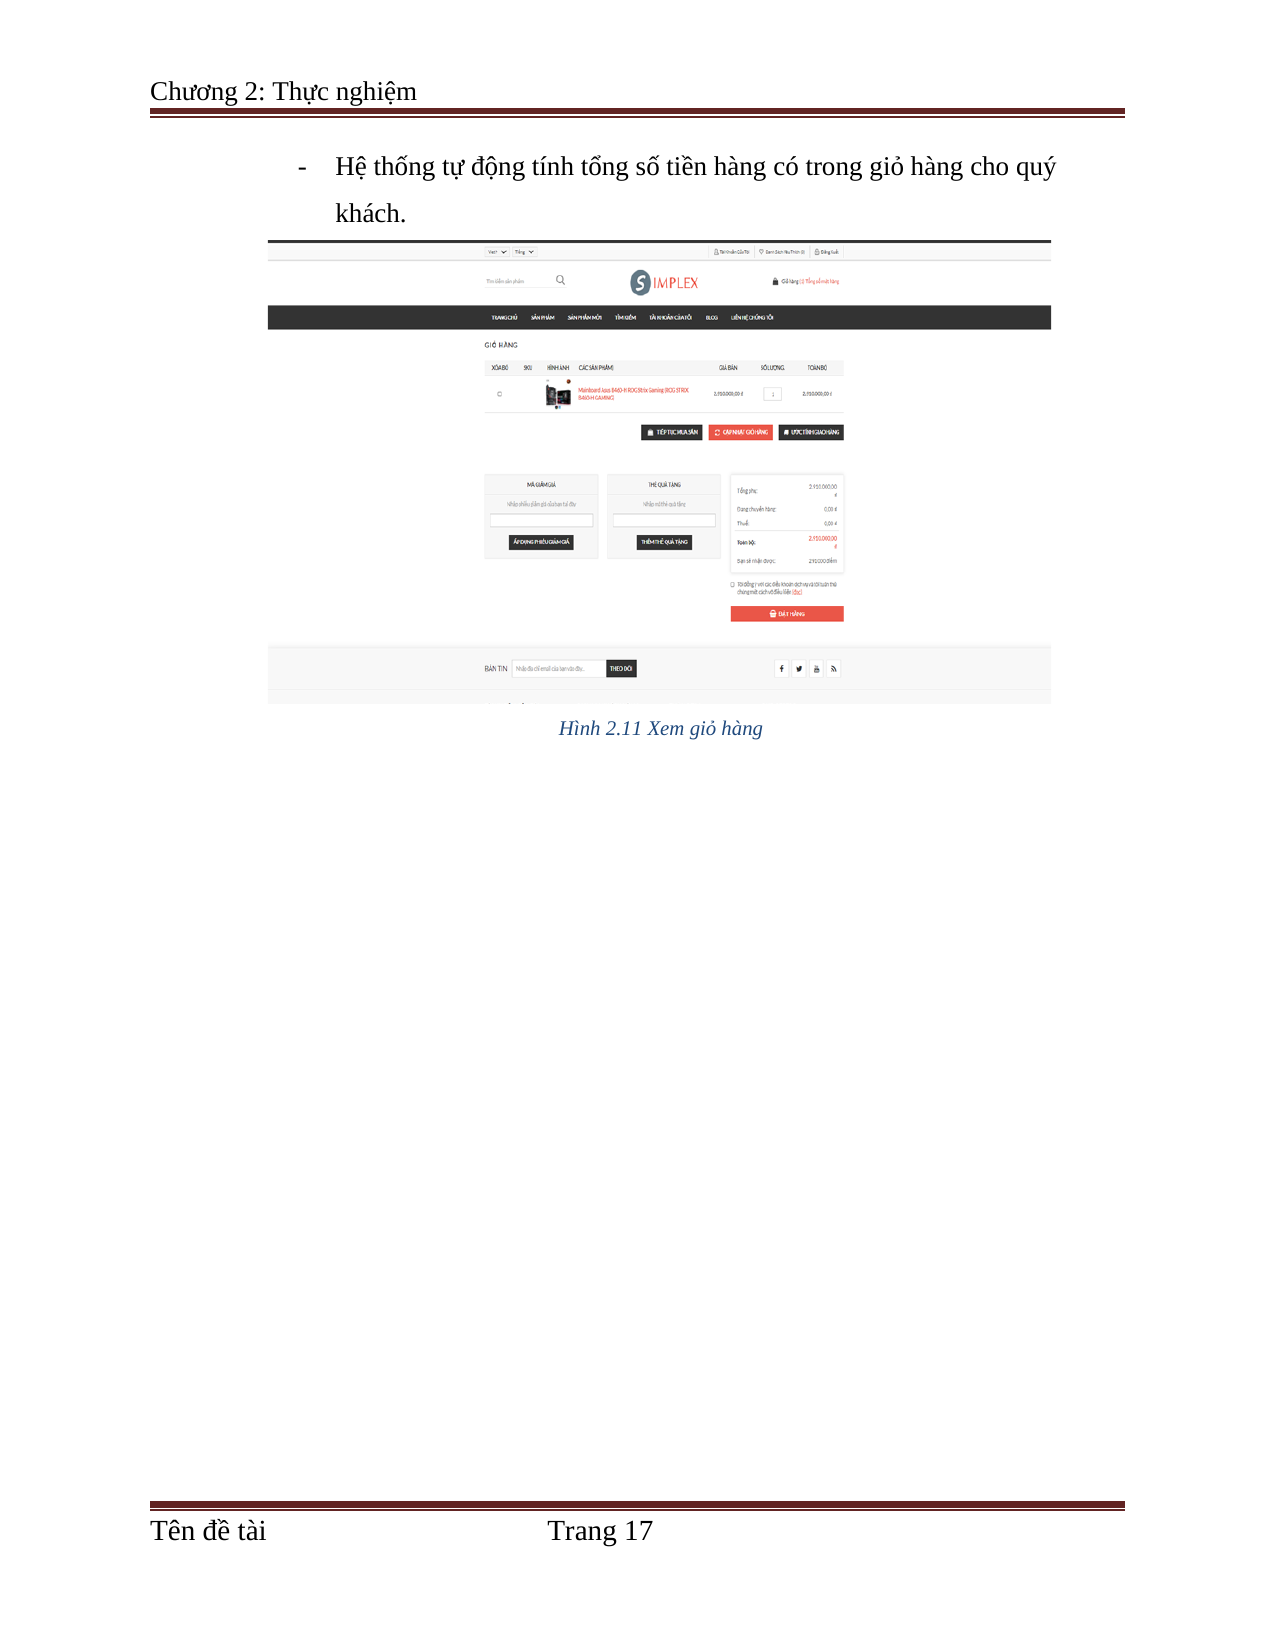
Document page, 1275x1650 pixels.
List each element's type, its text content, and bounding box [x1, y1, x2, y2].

picture [266, 240, 1051, 703]
list Hệ thống tự động tính tổng số tiền hàng có trong giỏ hàng cho quý khách. [298, 150, 1125, 228]
